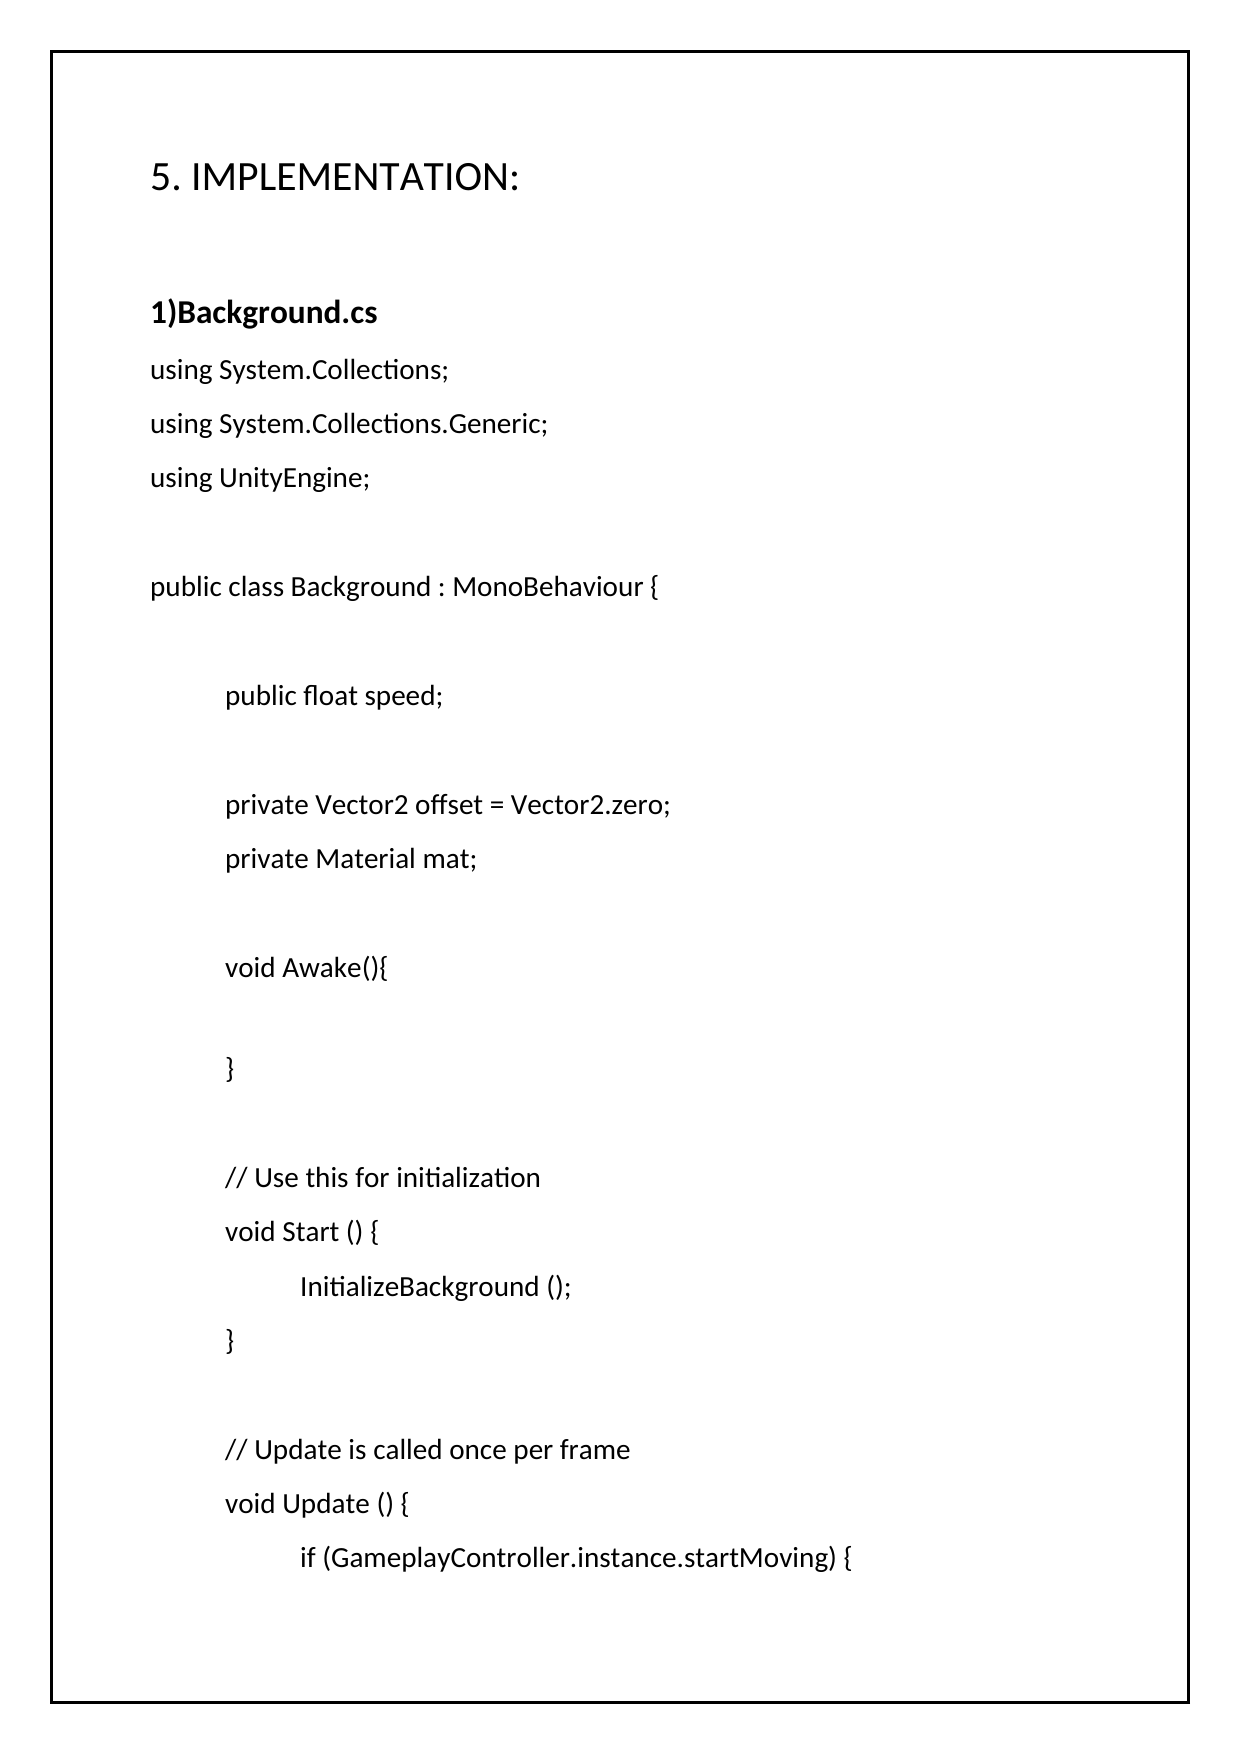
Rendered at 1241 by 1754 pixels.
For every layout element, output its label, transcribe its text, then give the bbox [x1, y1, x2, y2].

text void Start () { [150, 1213, 1090, 1249]
text InitializeBackground (); [150, 1268, 1090, 1303]
text // Use this for initialization [150, 1159, 1090, 1194]
text using System.Collections.Generic; [150, 405, 1090, 441]
text // Update is called once per frame [150, 1431, 1090, 1466]
text void Awake(){ [150, 949, 1090, 984]
text public float speed; [150, 677, 1090, 713]
text public class Background : MonoBehaviour { [150, 568, 1090, 604]
text } [150, 1050, 1090, 1086]
text void Update () { [150, 1485, 1090, 1521]
text using System.Collections; [150, 351, 1090, 386]
text } [150, 1322, 1090, 1358]
text 5. IMPLEMENTATION: [150, 150, 1090, 201]
text using UnityEngine; [150, 459, 1090, 495]
text private Material mat; [150, 840, 1090, 876]
text if (GameplayController.instance.startMoving) { [150, 1539, 1090, 1575]
text private Vector2 offset = Vector2.zero; [150, 786, 1090, 821]
text 1)Background.cs [150, 291, 1090, 332]
